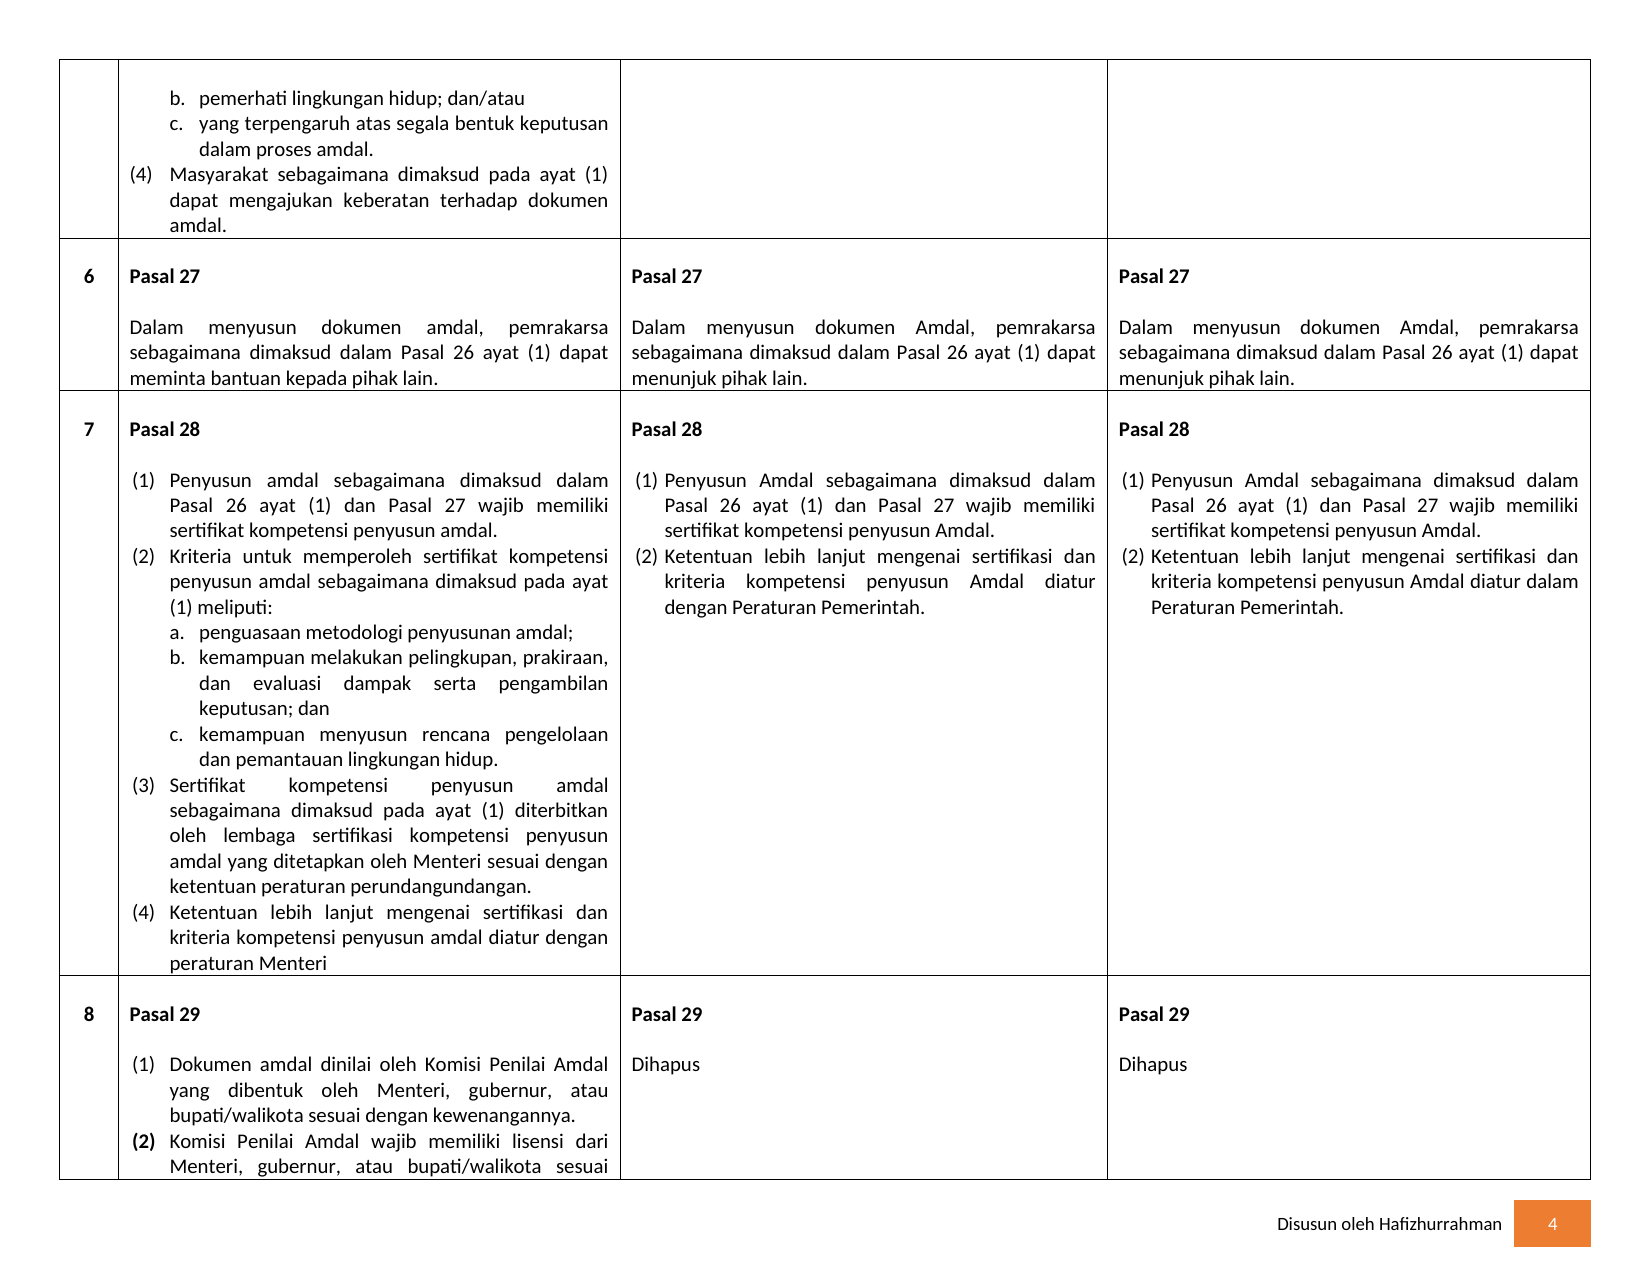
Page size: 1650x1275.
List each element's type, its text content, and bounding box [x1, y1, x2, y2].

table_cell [1108, 60, 1590, 238]
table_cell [119, 60, 620, 238]
table_cell Pasal 29 Dihapus [1108, 976, 1590, 1179]
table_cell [119, 976, 620, 1179]
table_cell Pasal 28 Penyusun Amdal sebagaimana dimaksud dalam Pasal 26 ayat (1) dan Pasal 27 wajib memiliki sertifikat kompetensi penyusun Amdal. Ketentuan lebih lanjut mengenai sertifikasi dan kriteria kompetensi penyusun Amdal diatur dengan Peraturan Pemerintah. [621, 391, 1107, 975]
table_cell Pasal 28 Penyusun amdal sebagaimana dimaksud dalam Pasal 26 ayat (1) dan Pasal 27 wajib memiliki sertifikat kompetensi penyusun amdal. Kriteria untuk memperoleh sertifikat kompetensi penyusun amdal sebagaimana dimaksud pada ayat (1) meliputi: penguasaan metodologi penyusunan amdal; kemampuan melakukan pelingkupan, prakiraan, dan evaluasi dampak serta pengambilan keputusan; dan kemampuan menyusun rencana pengelolaan dan pemantauan lingkungan hidup. Sertifikat kompetensi penyusun amdal sebagaimana dimaksud pada ayat (1) diterbitkan oleh lembaga sertifikasi kompetensi penyusun amdal yang ditetapkan oleh Menteri sesuai dengan ketentuan peraturan perundangundangan. Ketentuan lebih lanjut mengenai sertifikasi dan kriteria kompetensi penyusun amdal diatur dengan peraturan Menteri [119, 391, 620, 975]
table_cell 7 [60, 391, 118, 975]
table_cell 5 [60, 60, 118, 238]
table_cell Pasal 27 Dalam menyusun dokumen Amdal, pemrakarsa sebagaimana dimaksud dalam Pasal 26 ayat (1) dapat menunjuk pihak lain. [1108, 239, 1590, 390]
table_cell 8 [60, 976, 118, 1179]
table_cell Pasal 27 Dalam menyusun dokumen amdal, pemrakarsa sebagaimana dimaksud dalam Pasal 26 ayat (1) dapat meminta bantuan kepada pihak lain. [119, 239, 620, 390]
table_cell Pasal 27 Dalam menyusun dokumen Amdal, pemrakarsa sebagaimana dimaksud dalam Pasal 26 ayat (1) dapat menunjuk pihak lain. [621, 239, 1107, 390]
table_cell Pasal 29 Dihapus [621, 976, 1107, 1179]
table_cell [621, 60, 1107, 238]
table_cell 6 [60, 239, 118, 390]
table_cell Pasal 28 Penyusun Amdal sebagaimana dimaksud dalam Pasal 26 ayat (1) dan Pasal 27 wajib memiliki sertifikat kompetensi penyusun Amdal. Ketentuan lebih lanjut mengenai sertifikasi dan kriteria kompetensi penyusun Amdal diatur dalam Peraturan Pemerintah. [1108, 391, 1590, 975]
